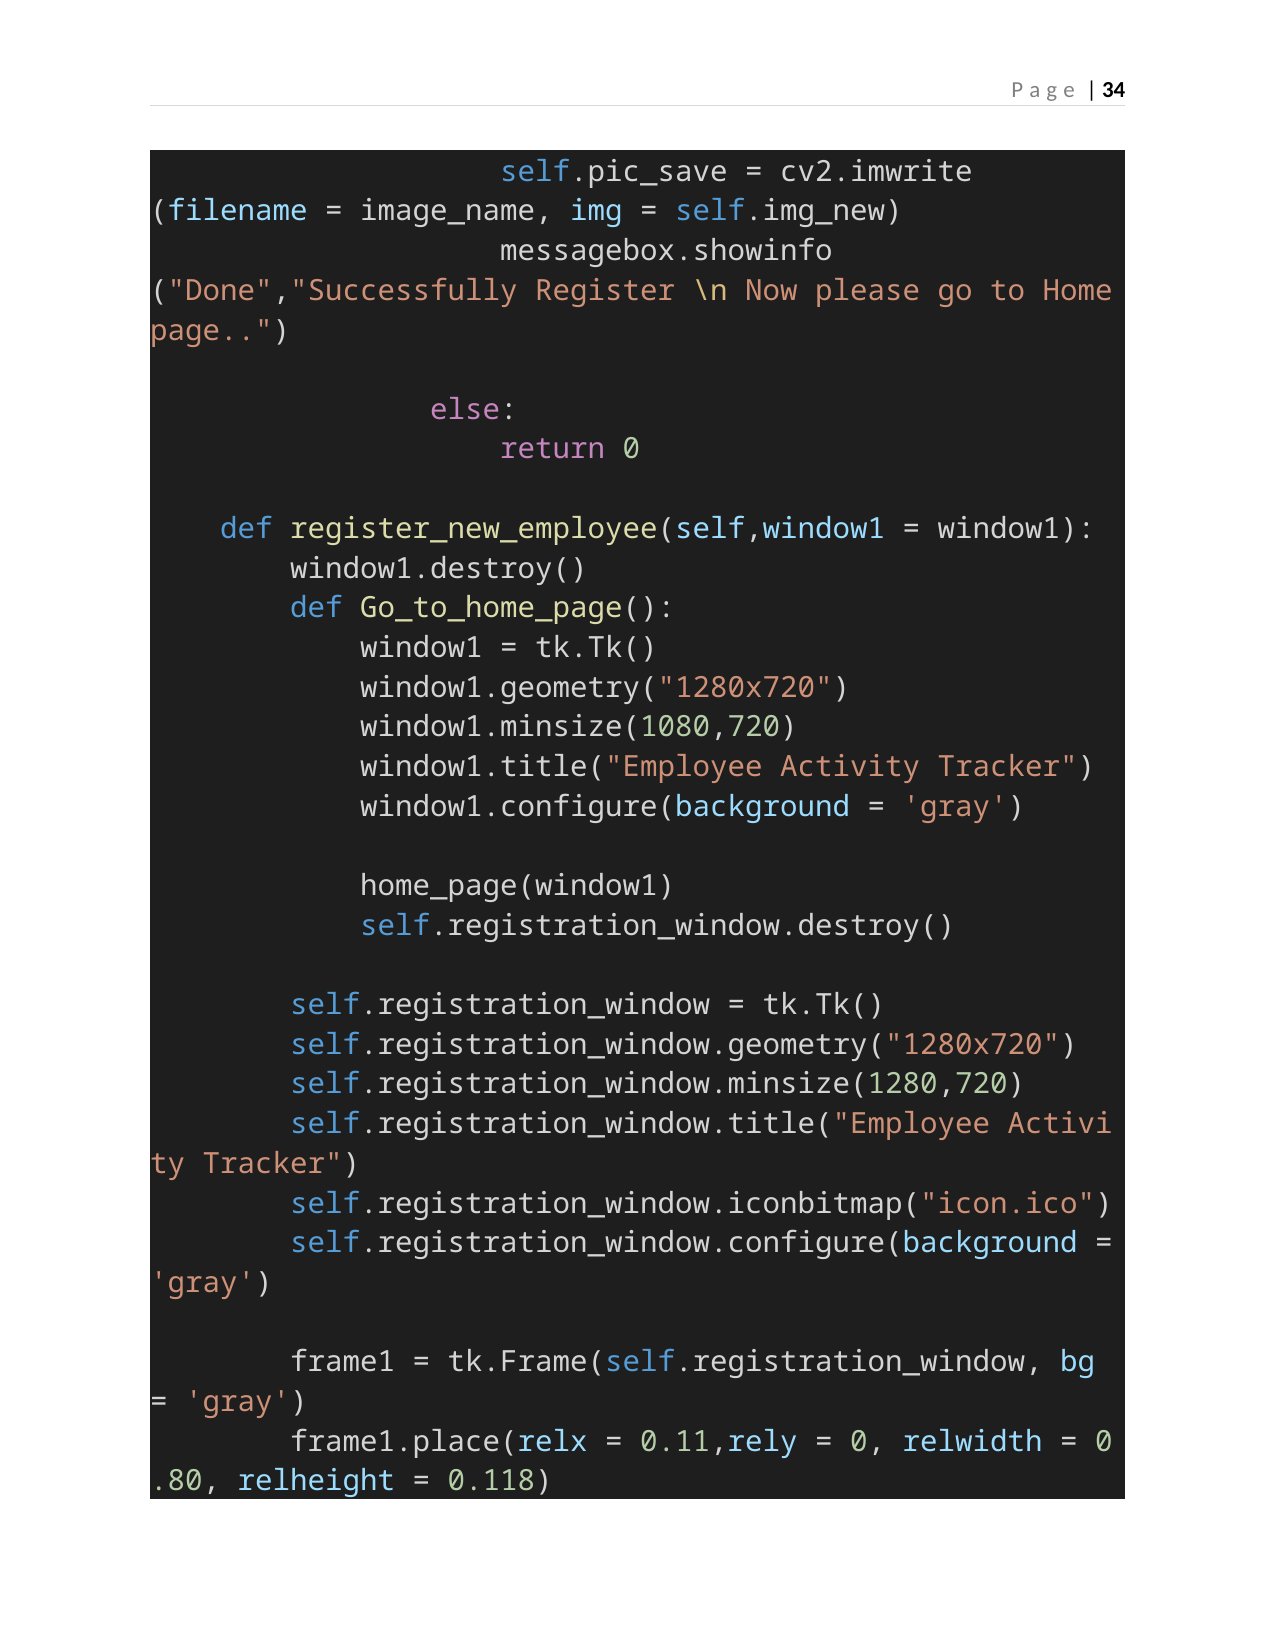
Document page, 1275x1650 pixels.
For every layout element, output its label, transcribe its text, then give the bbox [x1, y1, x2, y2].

text window1.title("Employee Activity Tracker") [150, 745, 1125, 785]
text window1.minsize(1080,720) [150, 706, 1125, 745]
text messagebox.showinfo("Done","Successfully Register \n Now please go to Home page..") [150, 229, 1125, 348]
text home_page(window1) [150, 864, 1125, 904]
text frame1 = tk.Frame(self.registration_window, bg = 'gray') [150, 1341, 1125, 1420]
text frame1.place(relx = 0.11,rely = 0, relwidth = 0.80, relheight = 0.118) [150, 1420, 1125, 1499]
text self.registration_window.title("Employee Activity Tracker") [150, 1102, 1125, 1182]
text self.registration_window.destroy() [150, 904, 1125, 944]
text self.registration_window = tk.Tk() [150, 983, 1125, 1023]
text def Go_to_home_page(): [150, 587, 1125, 626]
text self.registration_window.geometry("1280x720") [150, 1023, 1125, 1063]
text window1.destroy() [150, 547, 1125, 587]
text self.pic_save = cv2.imwrite(filename = image_name, img = self.img_new) [150, 150, 1125, 229]
text window1.geometry("1280x720") [150, 666, 1125, 706]
text window1.configure(background = 'gray') [150, 785, 1125, 864]
text self.registration_window.iconbitmap("icon.ico") [150, 1182, 1125, 1222]
text self.registration_window.minsize(1280,720) [150, 1063, 1125, 1102]
text def register_new_employee(self,window1 = window1): [150, 507, 1125, 547]
text else: [150, 388, 1125, 428]
text window1 = tk.Tk() [150, 626, 1125, 666]
text self.registration_window.configure(background = 'gray') [150, 1222, 1125, 1301]
text return 0 [150, 428, 1125, 467]
